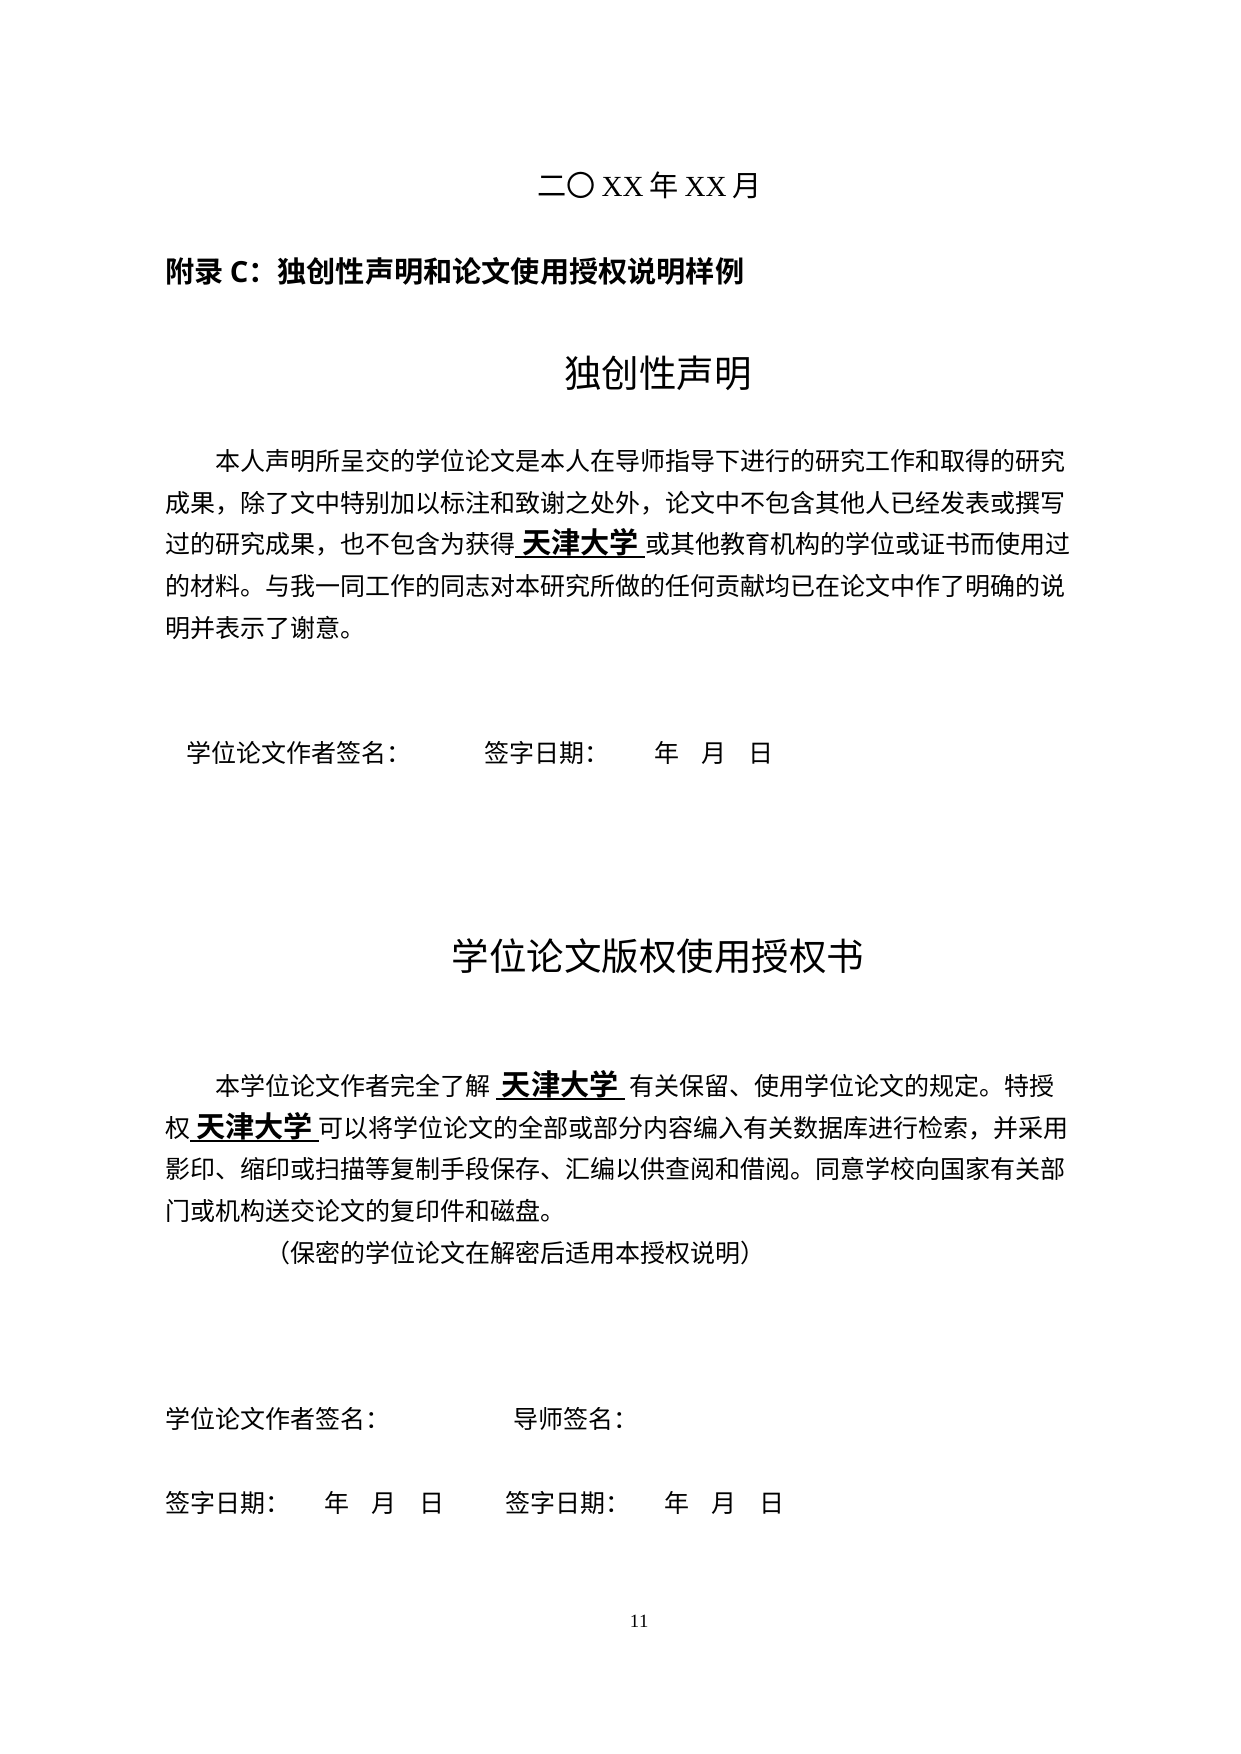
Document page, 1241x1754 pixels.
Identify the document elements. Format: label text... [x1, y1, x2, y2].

text 学位论文作者签名： 导师签名： [165, 1396, 1075, 1437]
text 学位论文作者签名： 签字日期： 年 月 日 [165, 729, 1075, 771]
text （保密的学位论文在解密后适用本授权说明） [215, 1229, 1075, 1271]
text 本学位论文作者完全了解 天津大学 有关保留、使用学位论文的规定。特授权 天津大学 可以将学位论文的全部或部分内容编入有关数据库进行检索，并采用影印、缩印或扫描等复制手段保存、汇编以供查阅和借阅。同意学校向国家有关部门或机构送交论文的复印件和磁盘。 [165, 1062, 1075, 1229]
text 本人声明所呈交的学位论文是本人在导师指导下进行的研究工作和取得的研究成果，除了文中特别加以标注和致谢之处外，论文中不包含其他人已经发表或撰写过的研究成果，也不包含为获得 天津大学 或其他教育机构的学位或证书而使用过的材料。与我一同工作的同志对本研究所做的任何贡献均已在论文中作了明确的说明并表示了谢意。 [165, 437, 1075, 646]
list 附录C：独创性声明和论文使用授权说明样例 [165, 249, 1075, 291]
text 独创性声明 [165, 354, 1075, 396]
text 学位论文版权使用授权书 [165, 937, 1075, 979]
text 签字日期： 年 月 日 签字日期： 年 月 日 [165, 1479, 1075, 1521]
text 二〇XX年XX月 [165, 162, 1075, 205]
